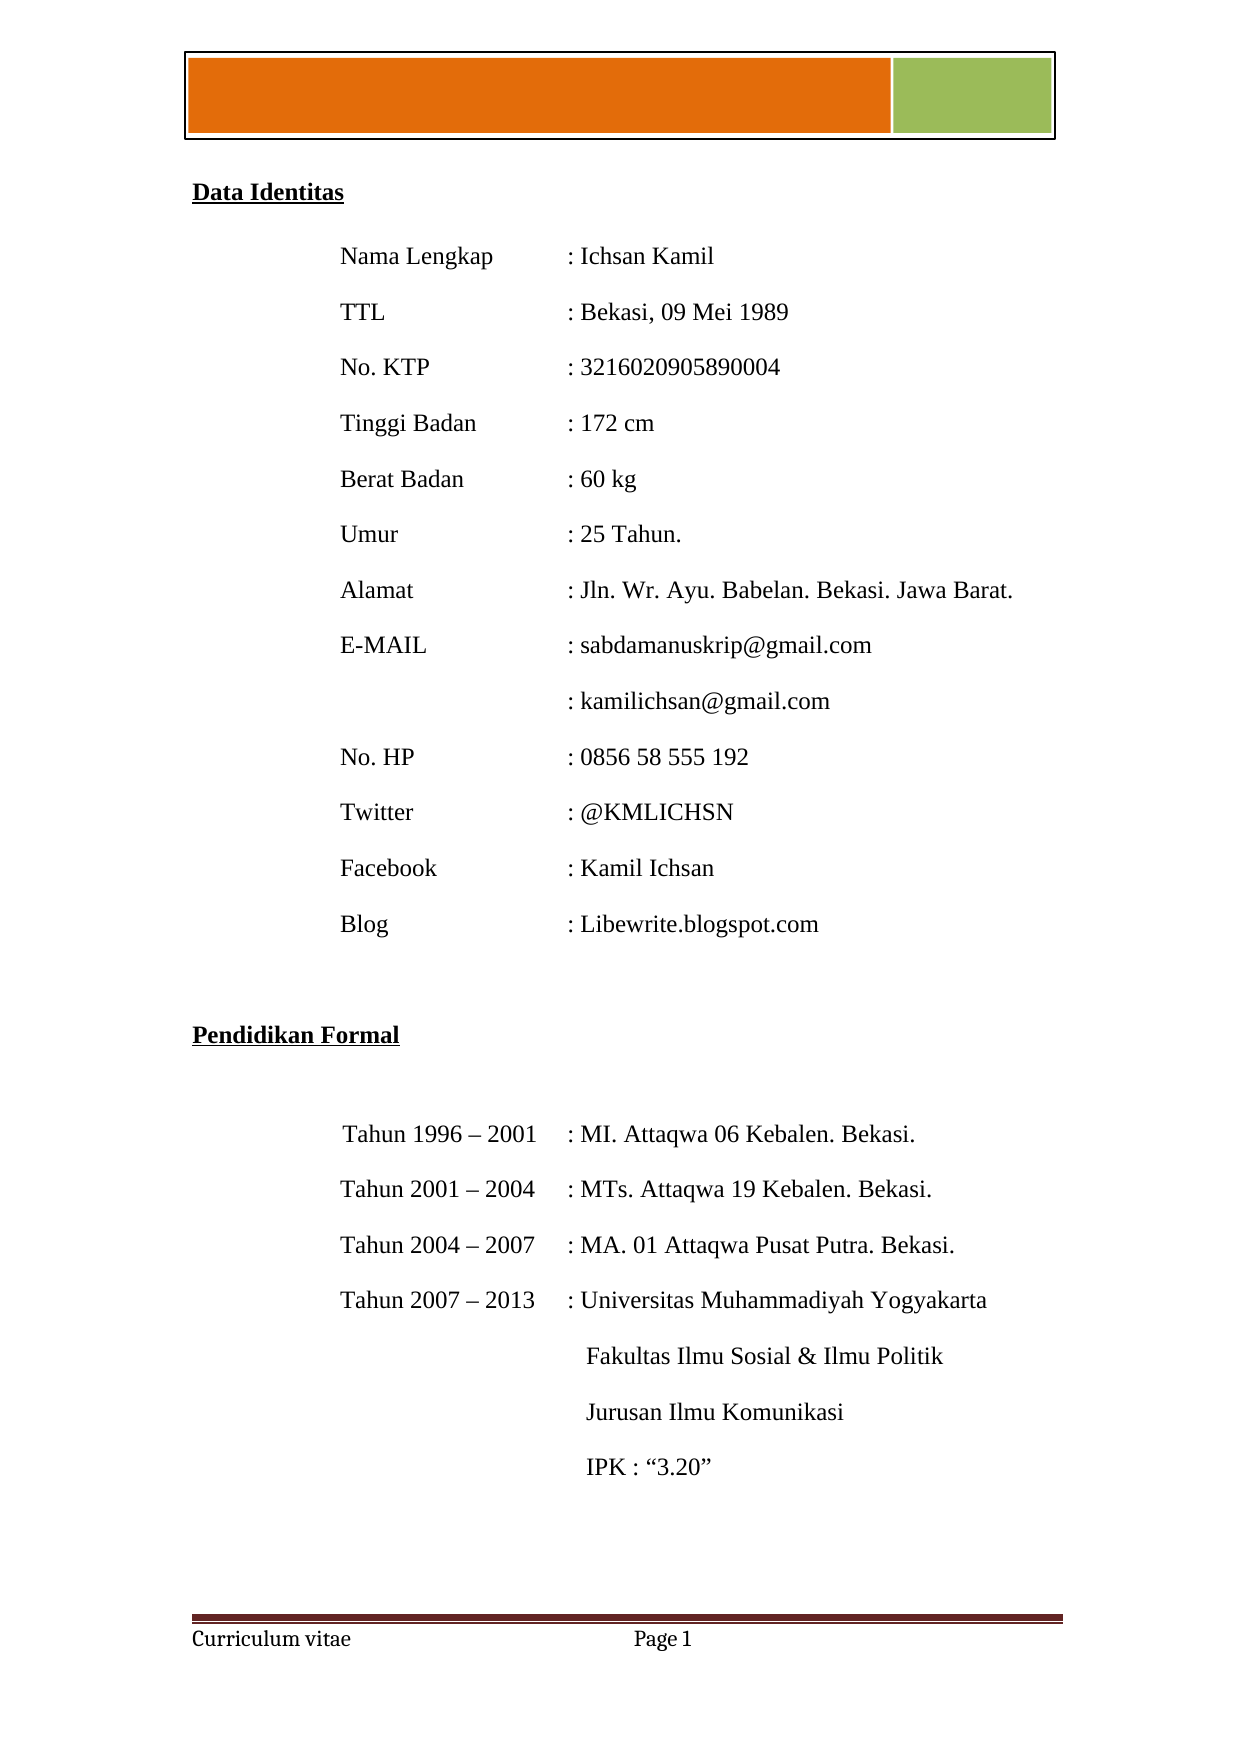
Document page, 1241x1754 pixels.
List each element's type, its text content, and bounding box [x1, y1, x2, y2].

text Blog : Libewrite.blogspot.com [340, 909, 1063, 937]
text Berat Badan : 60 kg [340, 464, 1063, 492]
text Jurusan Ilmu Komunikasi [340, 1397, 1063, 1426]
text No. KTP : 3216020905890004 [340, 352, 1063, 381]
text IPK : “3.20” [519, 1452, 1063, 1481]
text Pendidikan Formal [192, 1020, 1063, 1049]
text Tahun 1996 – 2001 : MI. Attaqwa 06 Kebalen. Bekasi. [340, 1119, 1063, 1147]
text Tinggi Badan : 172 cm [340, 408, 1063, 437]
text TTL : Bekasi, 09 Mei 1989 [340, 297, 1063, 326]
text Nama Lengkap : Ichsan Kamil [340, 241, 1063, 270]
text Tahun 2007 – 2013 : Universitas Muhammadiyah Yogyakarta [279, 1286, 1063, 1314]
text Tahun 2001 – 2004 : MTs. Attaqwa 19 Kebalen. Bekasi. [265, 1174, 1063, 1203]
text Twitter : @KMLICHSN [340, 797, 1063, 826]
text Alamat : Jln. Wr. Ayu. Babelan. Bekasi. Jawa Barat. [340, 575, 1063, 604]
text : kamilichsan@gmail.com [340, 686, 1063, 715]
text Tahun 2004 – 2007 : MA. 01 Attaqwa Pusat Putra. Bekasi. [340, 1230, 1063, 1259]
text Fakultas Ilmu Sosial & Ilmu Politik [279, 1341, 1063, 1370]
text E-MAIL : sabdamanuskrip@gmail.com [340, 631, 1063, 659]
text No. HP : 0856 58 555 192 [340, 742, 1063, 771]
text Data Identitas [192, 177, 1063, 206]
text Umur : 25 Tahun. [340, 519, 1063, 548]
text Facebook : Kamil Ichsan [340, 853, 1063, 882]
